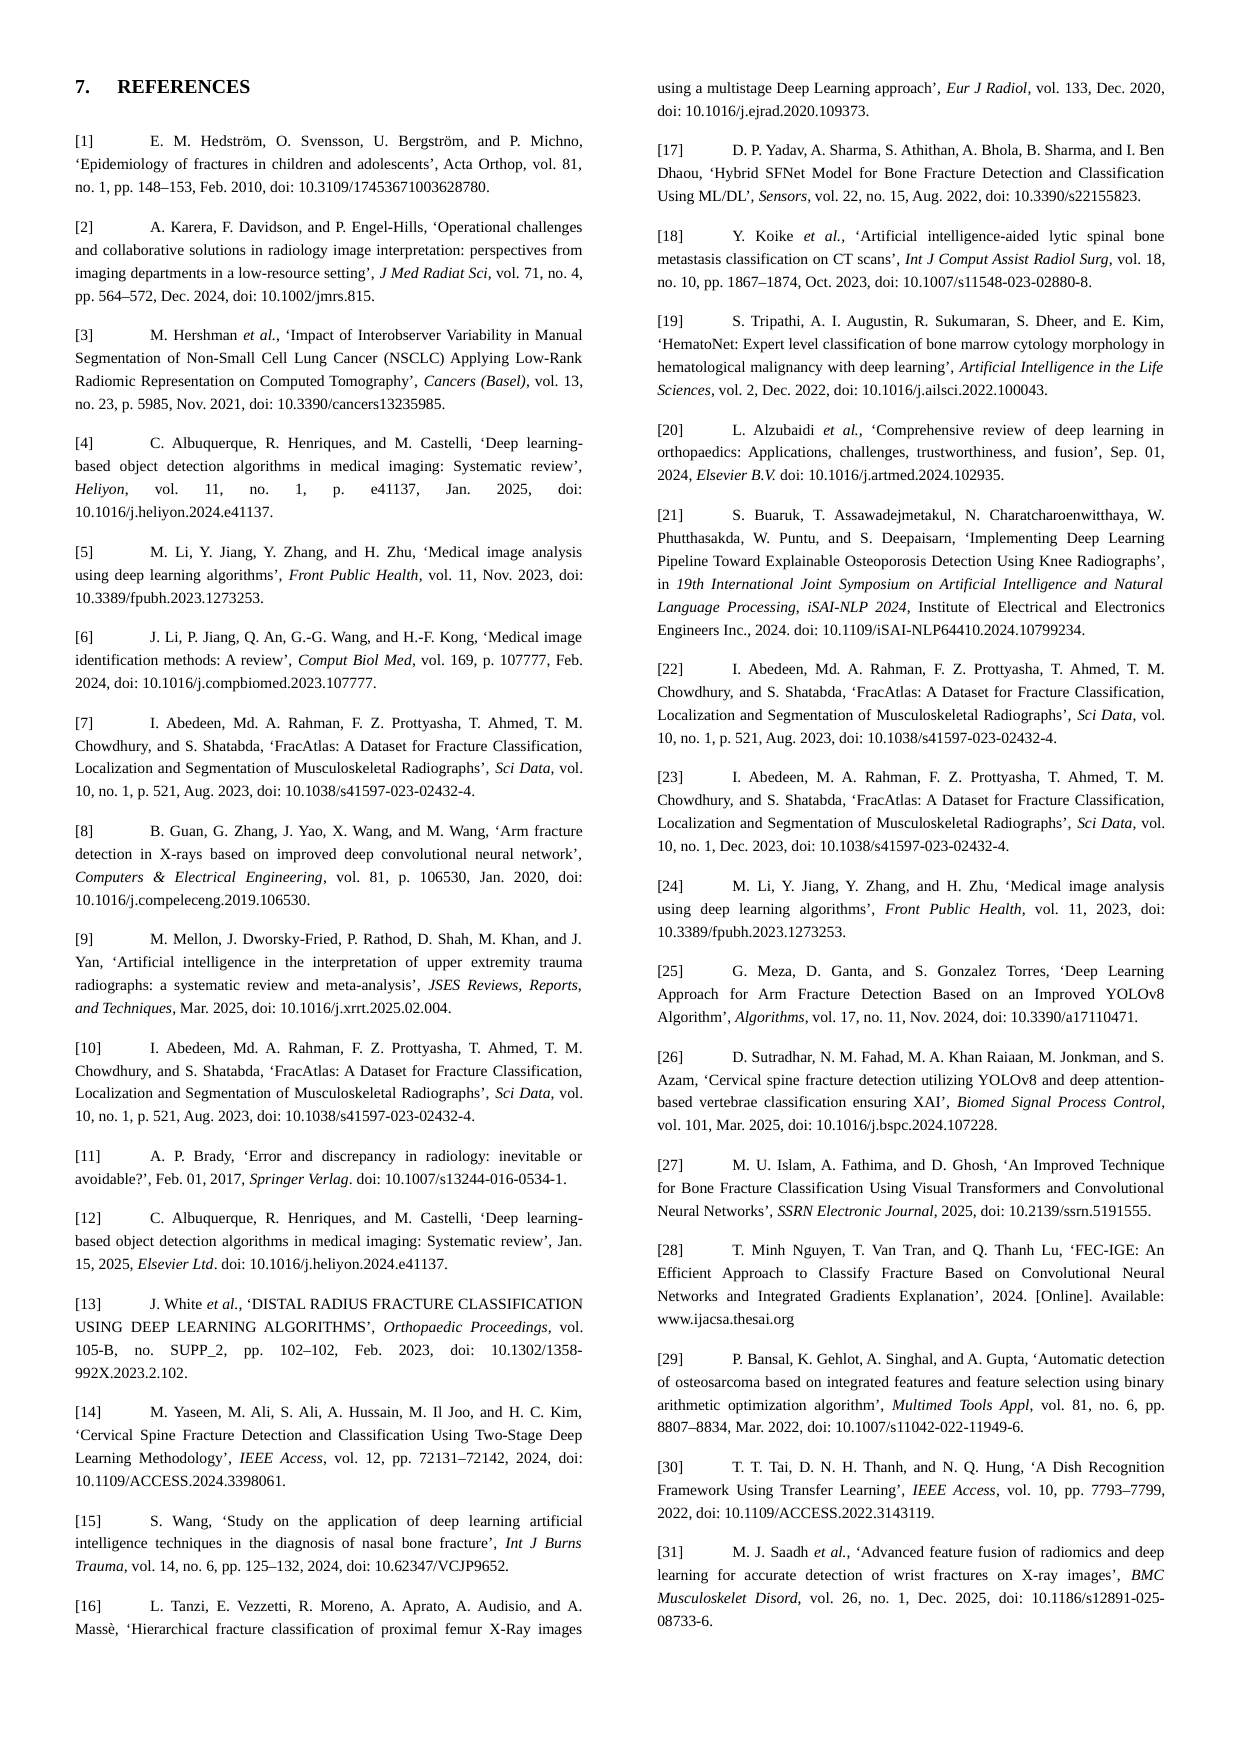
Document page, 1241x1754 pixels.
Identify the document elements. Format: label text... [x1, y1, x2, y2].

subtitle REFERENCES [75, 75, 583, 98]
